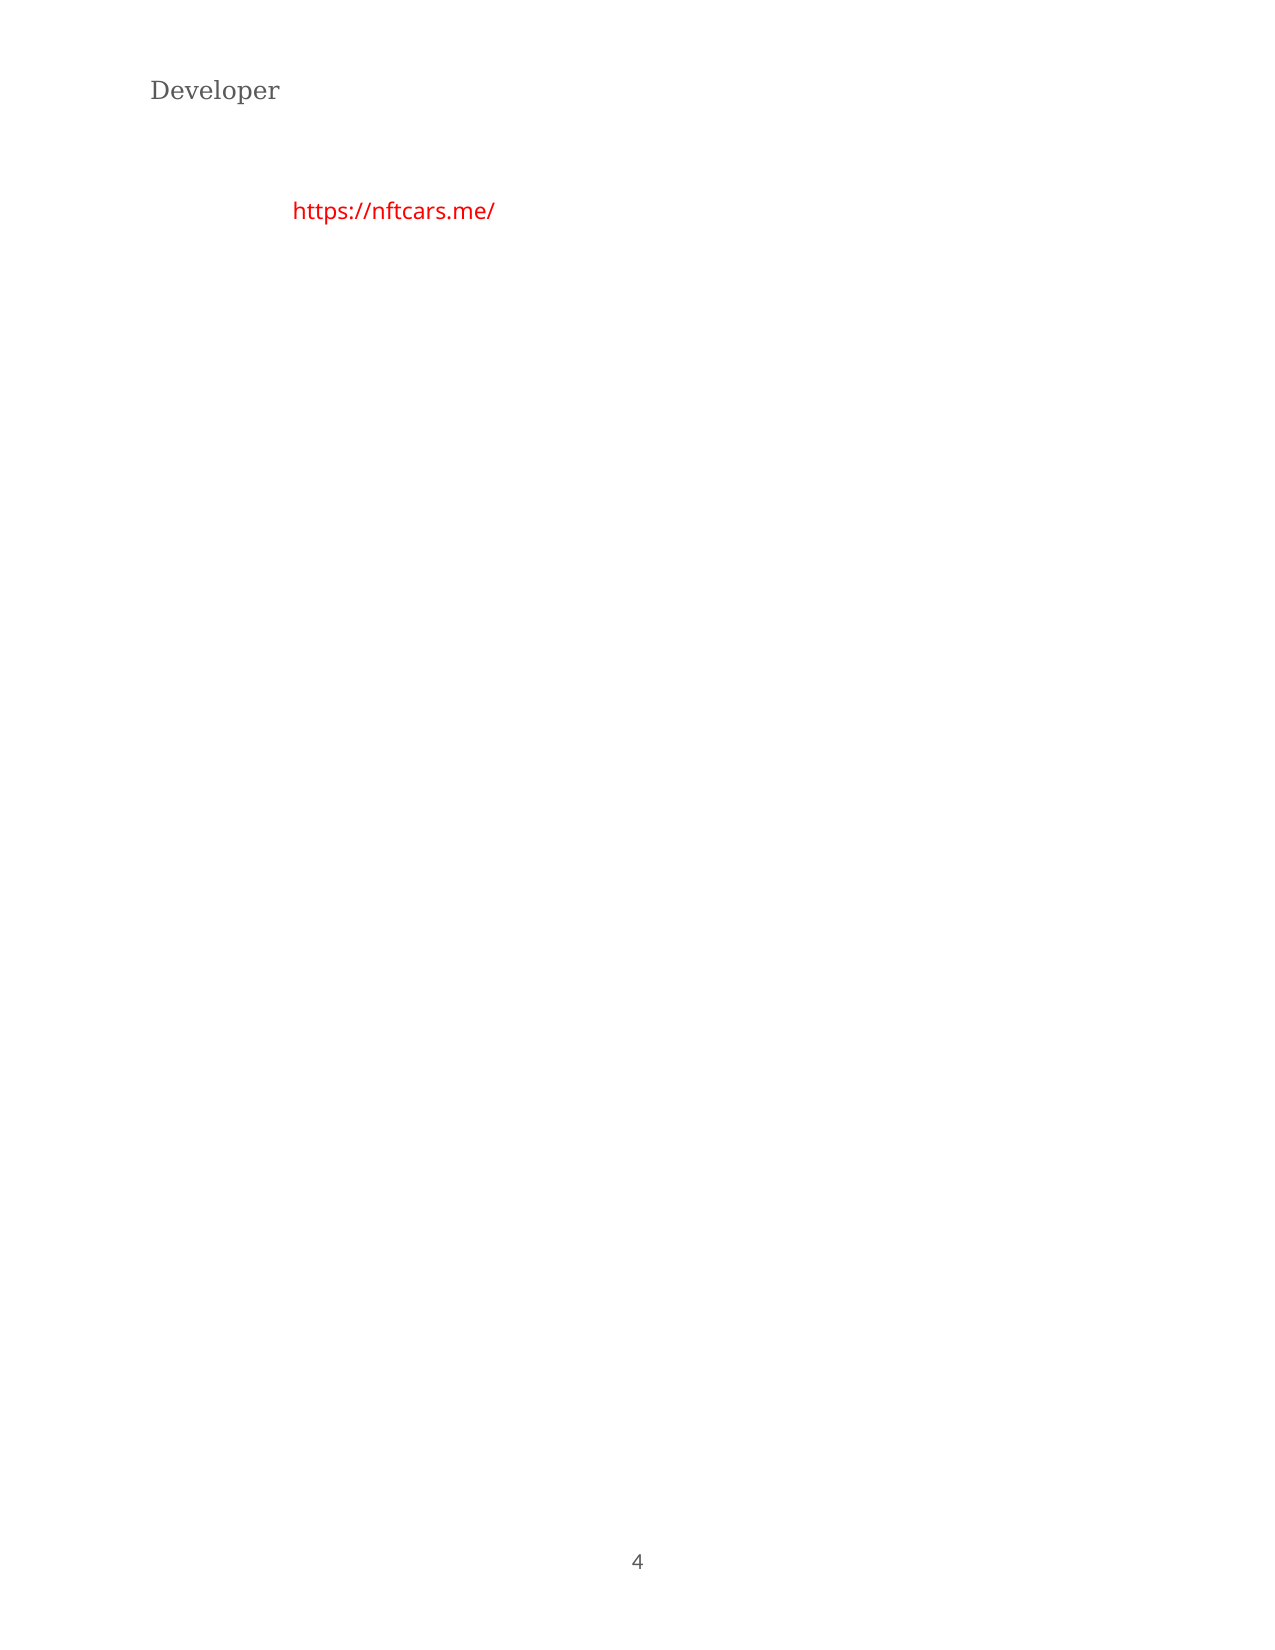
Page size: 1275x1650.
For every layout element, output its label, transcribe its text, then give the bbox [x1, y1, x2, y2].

list https://nftcars.me/ [150, 195, 1200, 226]
list Developer [150, 75, 1200, 105]
